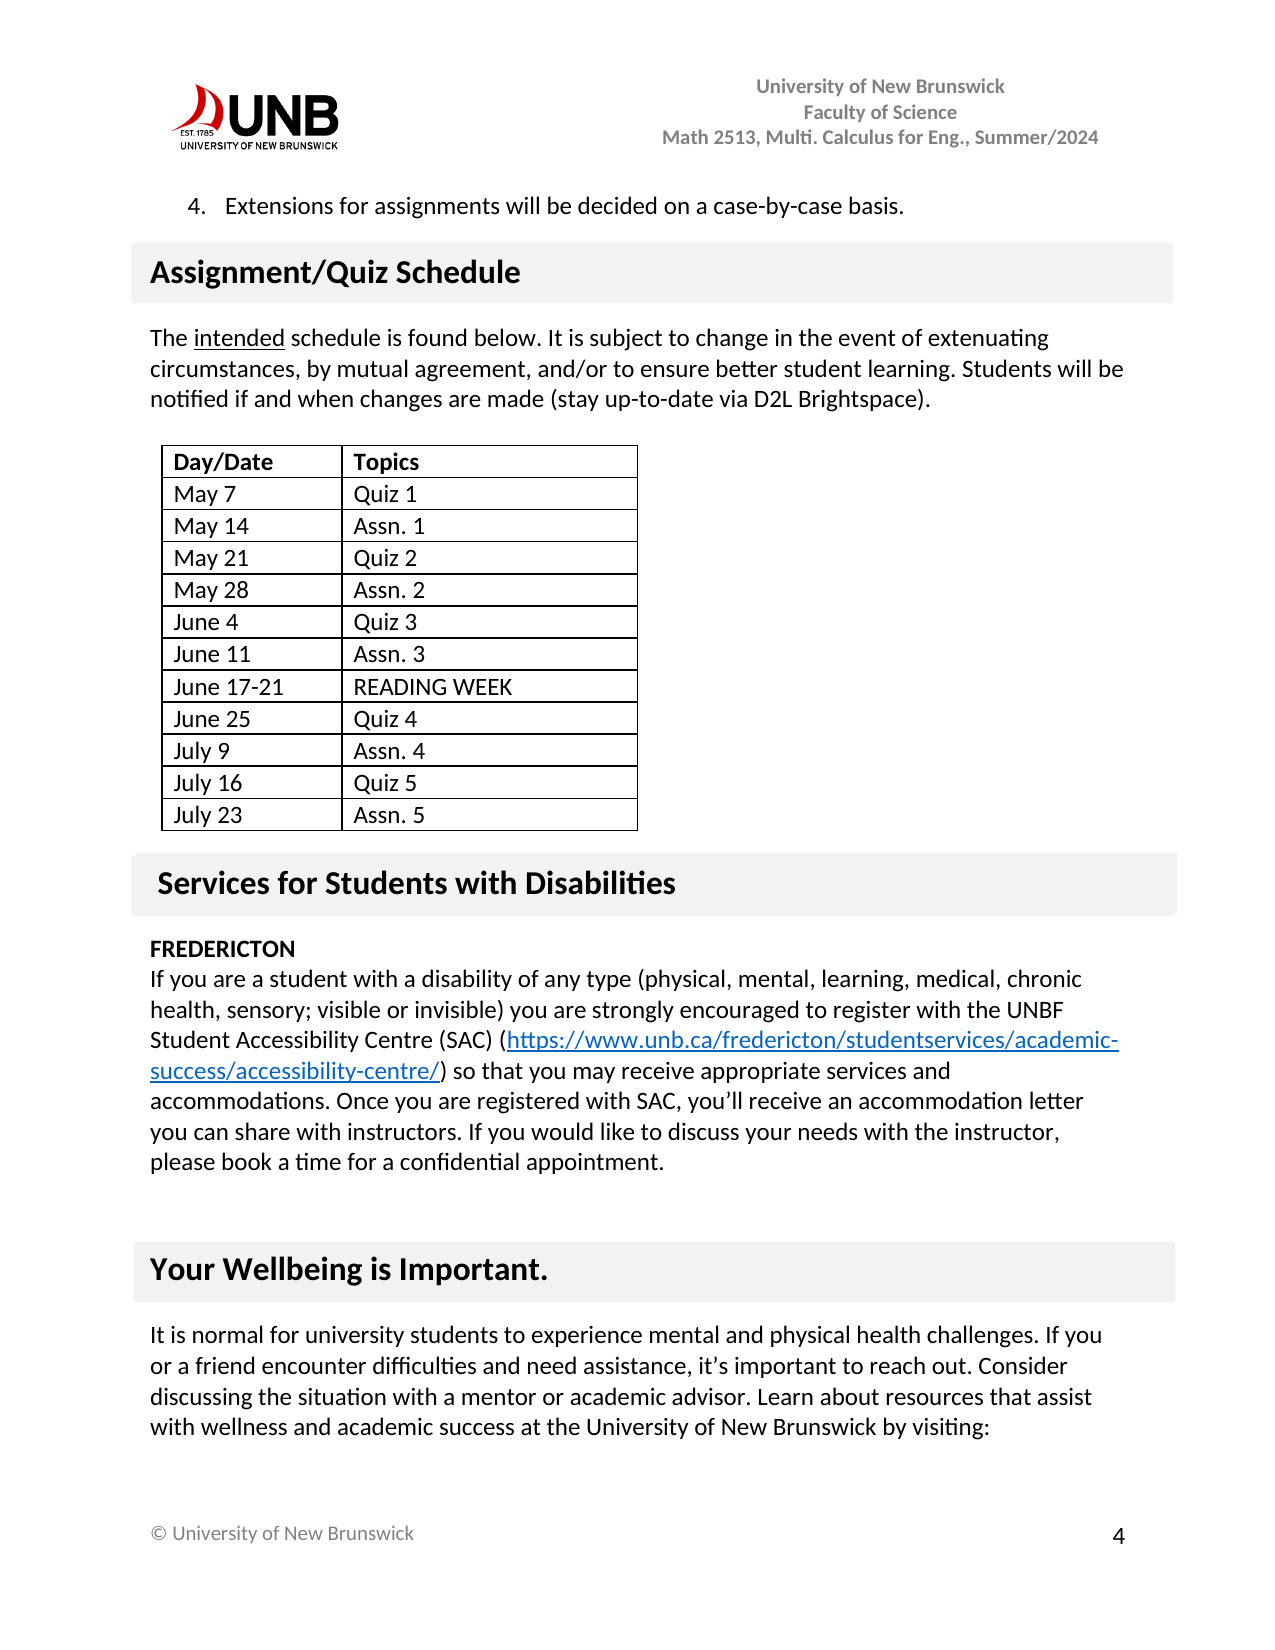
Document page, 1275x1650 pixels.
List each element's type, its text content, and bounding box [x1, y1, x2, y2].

table_cell June 17-21 [163, 671, 341, 701]
table_cell Quiz 2 [343, 542, 637, 573]
table_cell June 4 [163, 607, 341, 637]
list Extensions for assignments will be decided on a case-by-case basis. [187, 190, 1125, 221]
picture [161, 73, 349, 160]
table_cell Quiz 4 [343, 703, 637, 733]
text The intended schedule is found below. It is subject to change in the event of extenuating circumstances, by mutual agreement, and/or to ensure better student learning. Students will be notified if and when changes are made (stay up-to-date via D2L Brightspace). [150, 322, 1125, 414]
table_cell Quiz 5 [343, 767, 637, 797]
table_cell June 11 [163, 639, 341, 669]
table_cell Assn. 4 [343, 735, 637, 765]
text Assignment/Quiz Schedule [150, 251, 1125, 292]
text Your Wellbeing is Important. [150, 1248, 1125, 1289]
table_header Topics [343, 446, 637, 477]
table_cell July 16 [163, 767, 341, 797]
table_cell May 7 [163, 478, 341, 509]
table_cell Assn. 5 [343, 799, 637, 829]
table_cell July 23 [163, 799, 341, 829]
table_cell Assn. 2 [343, 575, 637, 605]
table_cell May 14 [163, 510, 341, 541]
table_cell May 21 [163, 542, 341, 573]
table_cell Assn. 1 [343, 510, 637, 541]
table_cell June 25 [163, 703, 341, 733]
table_header Day/Date [163, 446, 341, 477]
table_cell Quiz 3 [343, 607, 637, 637]
text FREDERICTON [150, 933, 1125, 963]
table_cell July 9 [163, 735, 341, 765]
table_cell Quiz 1 [343, 478, 637, 509]
table_cell READING WEEK [343, 671, 637, 701]
text It is normal for university students to experience mental and physical health challenges. If you or a friend encounter difficulties and need assistance, it’s important to reach out. Consider discussing the situation with a mentor or academic advisor. Learn about resources that assist with wellness and academic success at the University of New Brunswick by visiting: [150, 1319, 1125, 1442]
text Services for Students with Disabilities [150, 862, 1125, 902]
table_cell May 28 [163, 575, 341, 605]
text If you are a student with a disability of any type (physical, mental, learning, medical, chronic health, sensory; visible or invisible) you are strongly encouraged to register with the UNBF Student Accessibility Centre (SAC) (https://www.unb.ca/fredericton/studentservices/academic-success/accessibility-centre/) so that you may receive appropriate services and accommodations. Once you are registered with SAC, you’ll receive an accommodation letter you can share with instructors. If you would like to discuss your needs with the instructor, please book a time for a confidential appointment. [150, 963, 1125, 1177]
table_cell Assn. 3 [343, 639, 637, 669]
